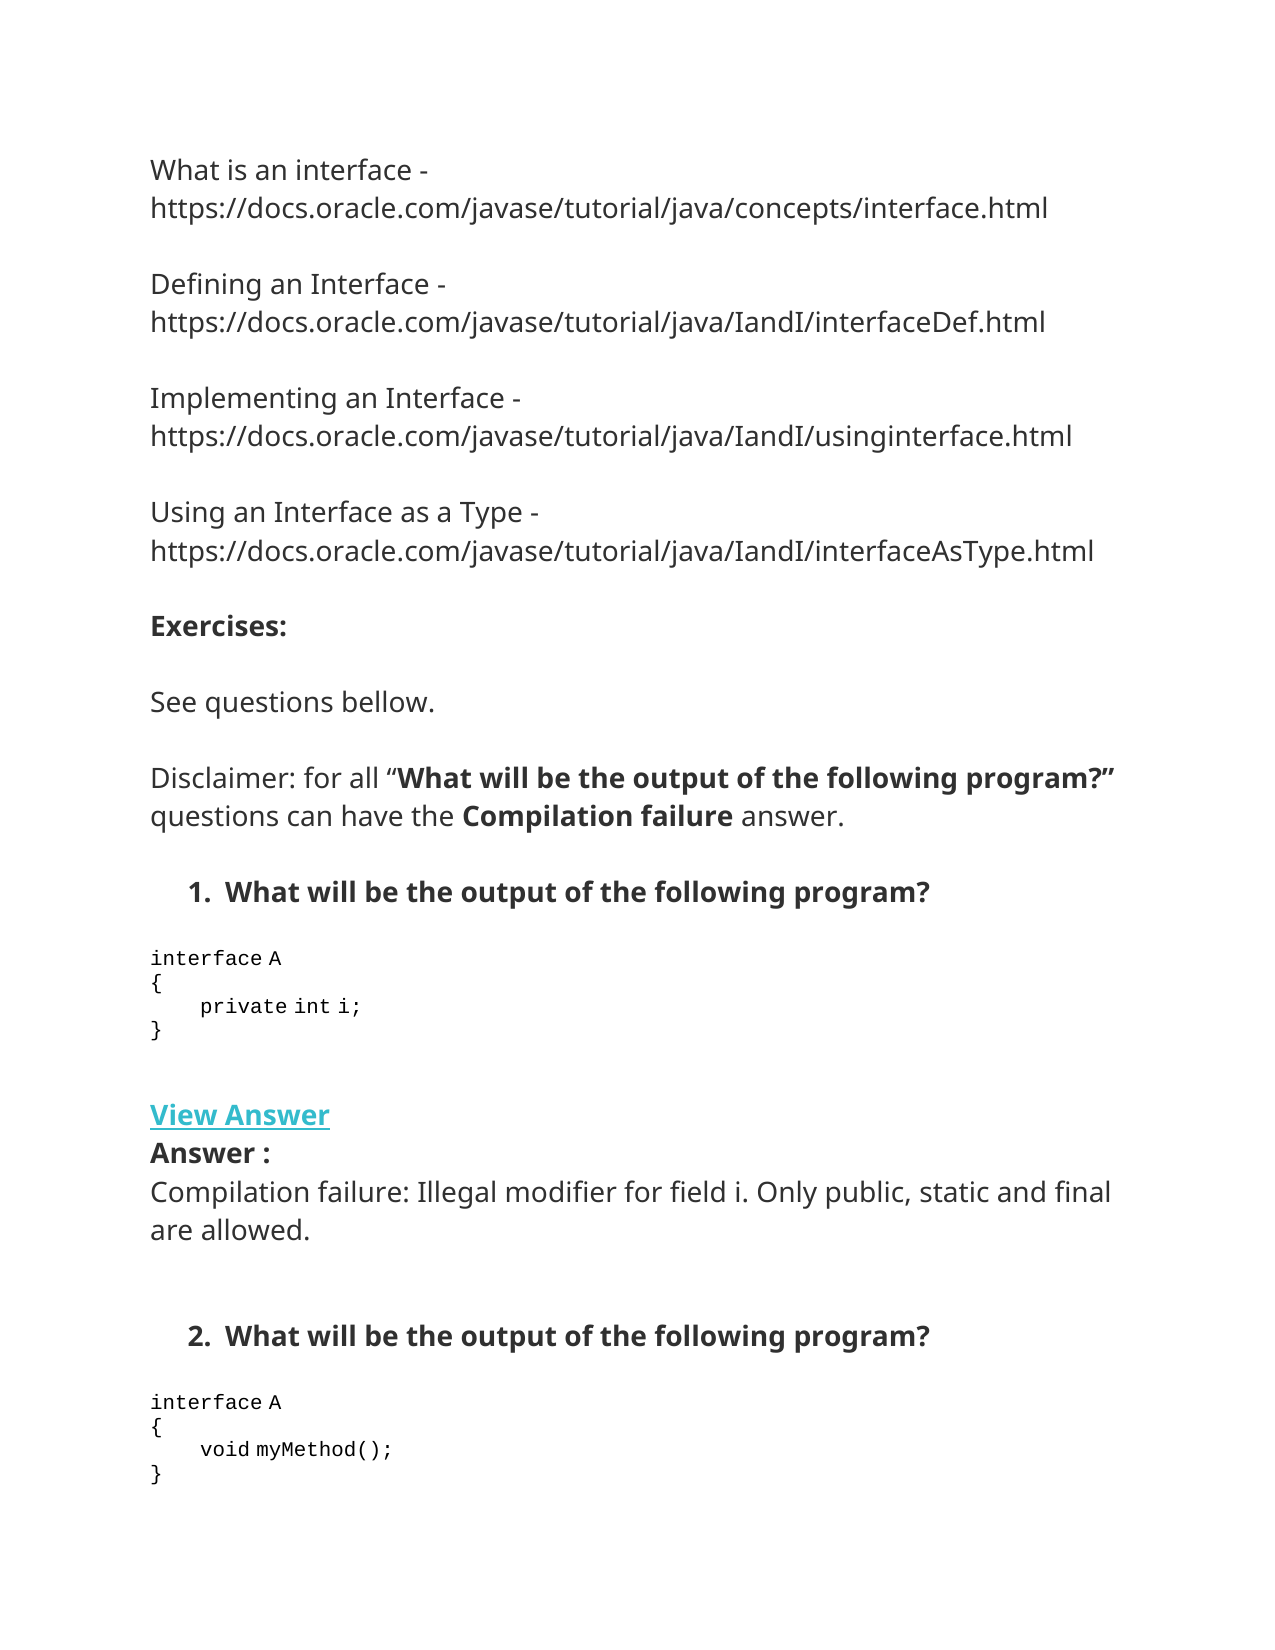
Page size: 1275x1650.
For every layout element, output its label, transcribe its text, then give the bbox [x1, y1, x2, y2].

text What is an interface - https://docs.oracle.com/javase/tutorial/java/concepts/interface.html [150, 150, 1125, 227]
list What will be the output of the following program? [187, 872, 1125, 911]
text View Answer [150, 1095, 1125, 1134]
table_header interface A { private int i; } [150, 948, 1275, 1095]
text Answer : Compilation failure: Illegal modifier for field i. Only public, static and final are allowed. [150, 1134, 1125, 1249]
text See questions bellow. [150, 682, 1125, 721]
text Disclaimer: for all “What will be the output of the following program?” questions can have the Compilation failure answer. [150, 758, 1125, 835]
text Implementing an Interface - https://docs.oracle.com/javase/tutorial/java/IandI/usinginterface.html [150, 378, 1125, 455]
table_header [150, 1392, 1275, 1487]
list What will be the output of the following program? [187, 1316, 1125, 1354]
text Using an Interface as a Type - https://docs.oracle.com/javase/tutorial/java/IandI/interfaceAsType.html [150, 492, 1125, 569]
text Exercises: [150, 607, 1125, 645]
text Defining an Interface - https://docs.oracle.com/javase/tutorial/java/IandI/interfaceDef.html [150, 264, 1125, 341]
